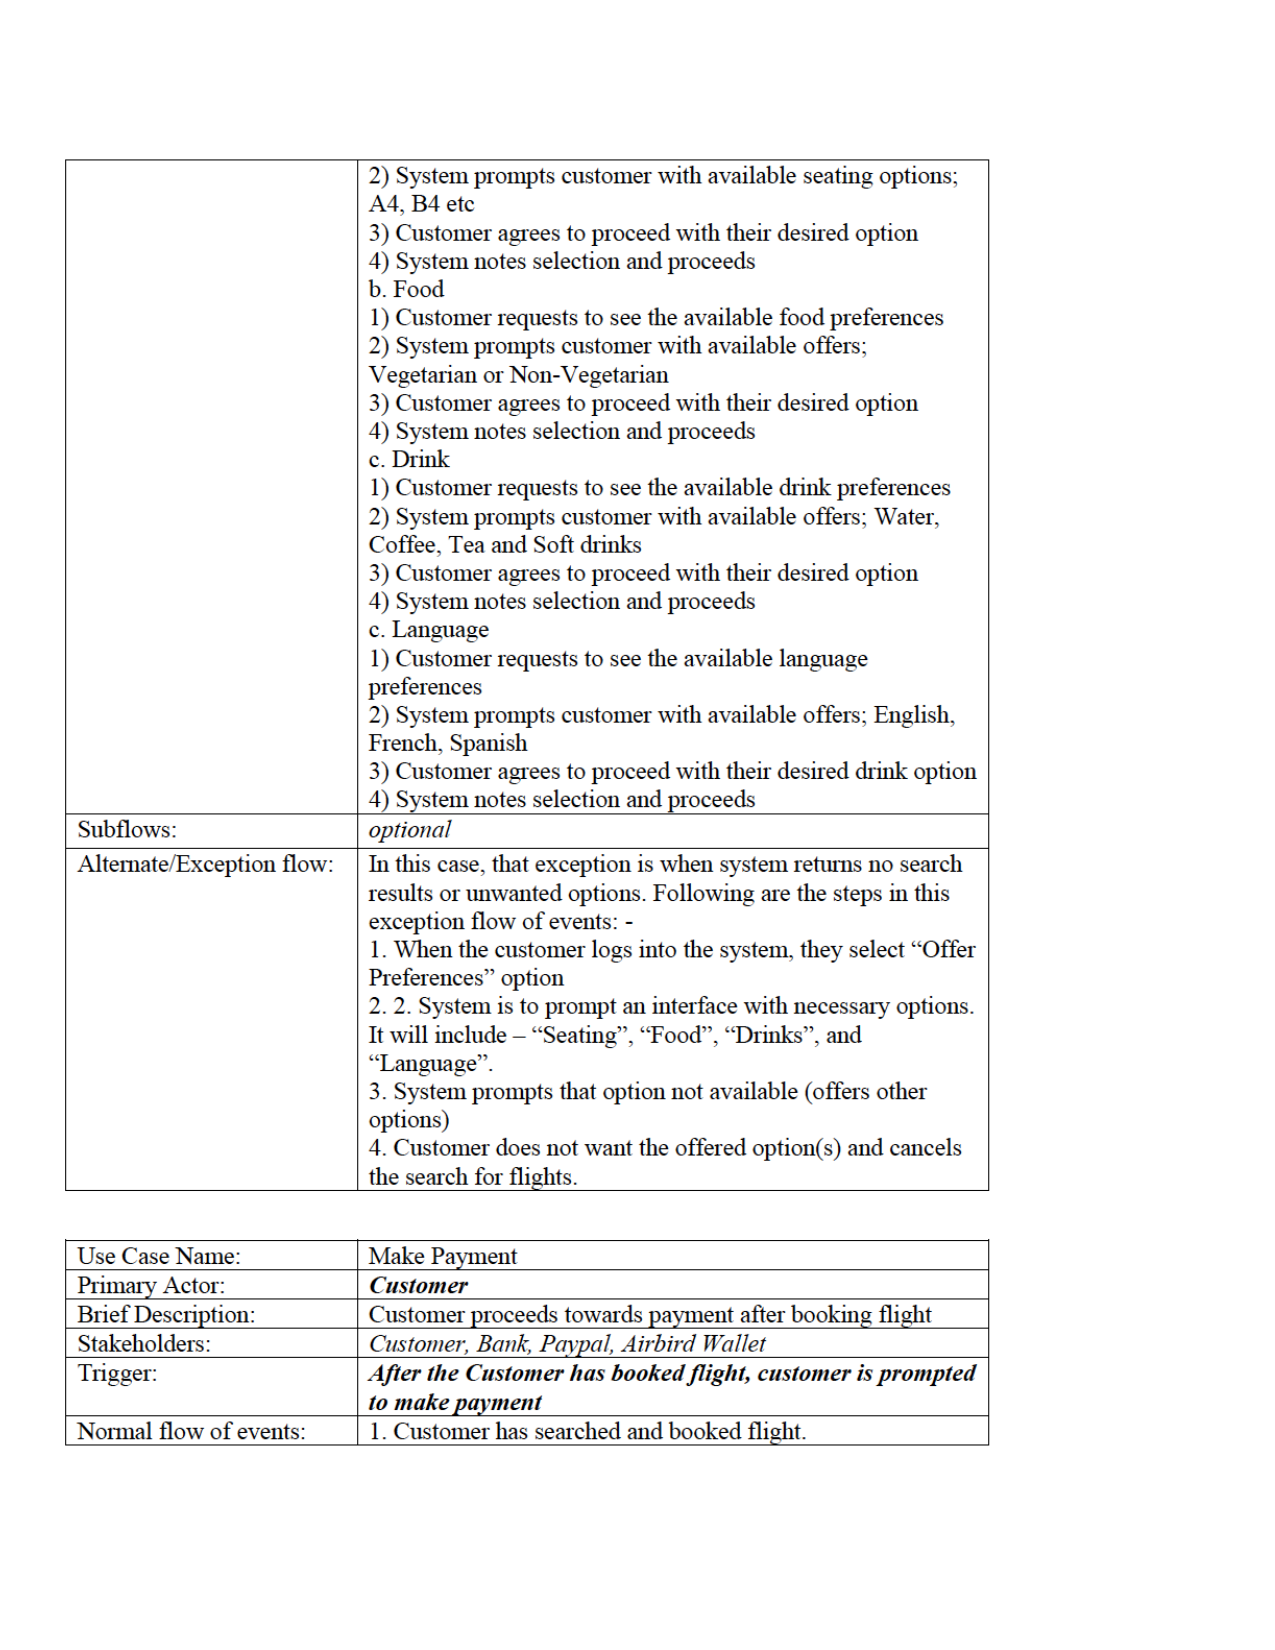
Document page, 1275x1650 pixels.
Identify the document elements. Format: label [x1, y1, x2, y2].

picture [37, 150, 1007, 1457]
